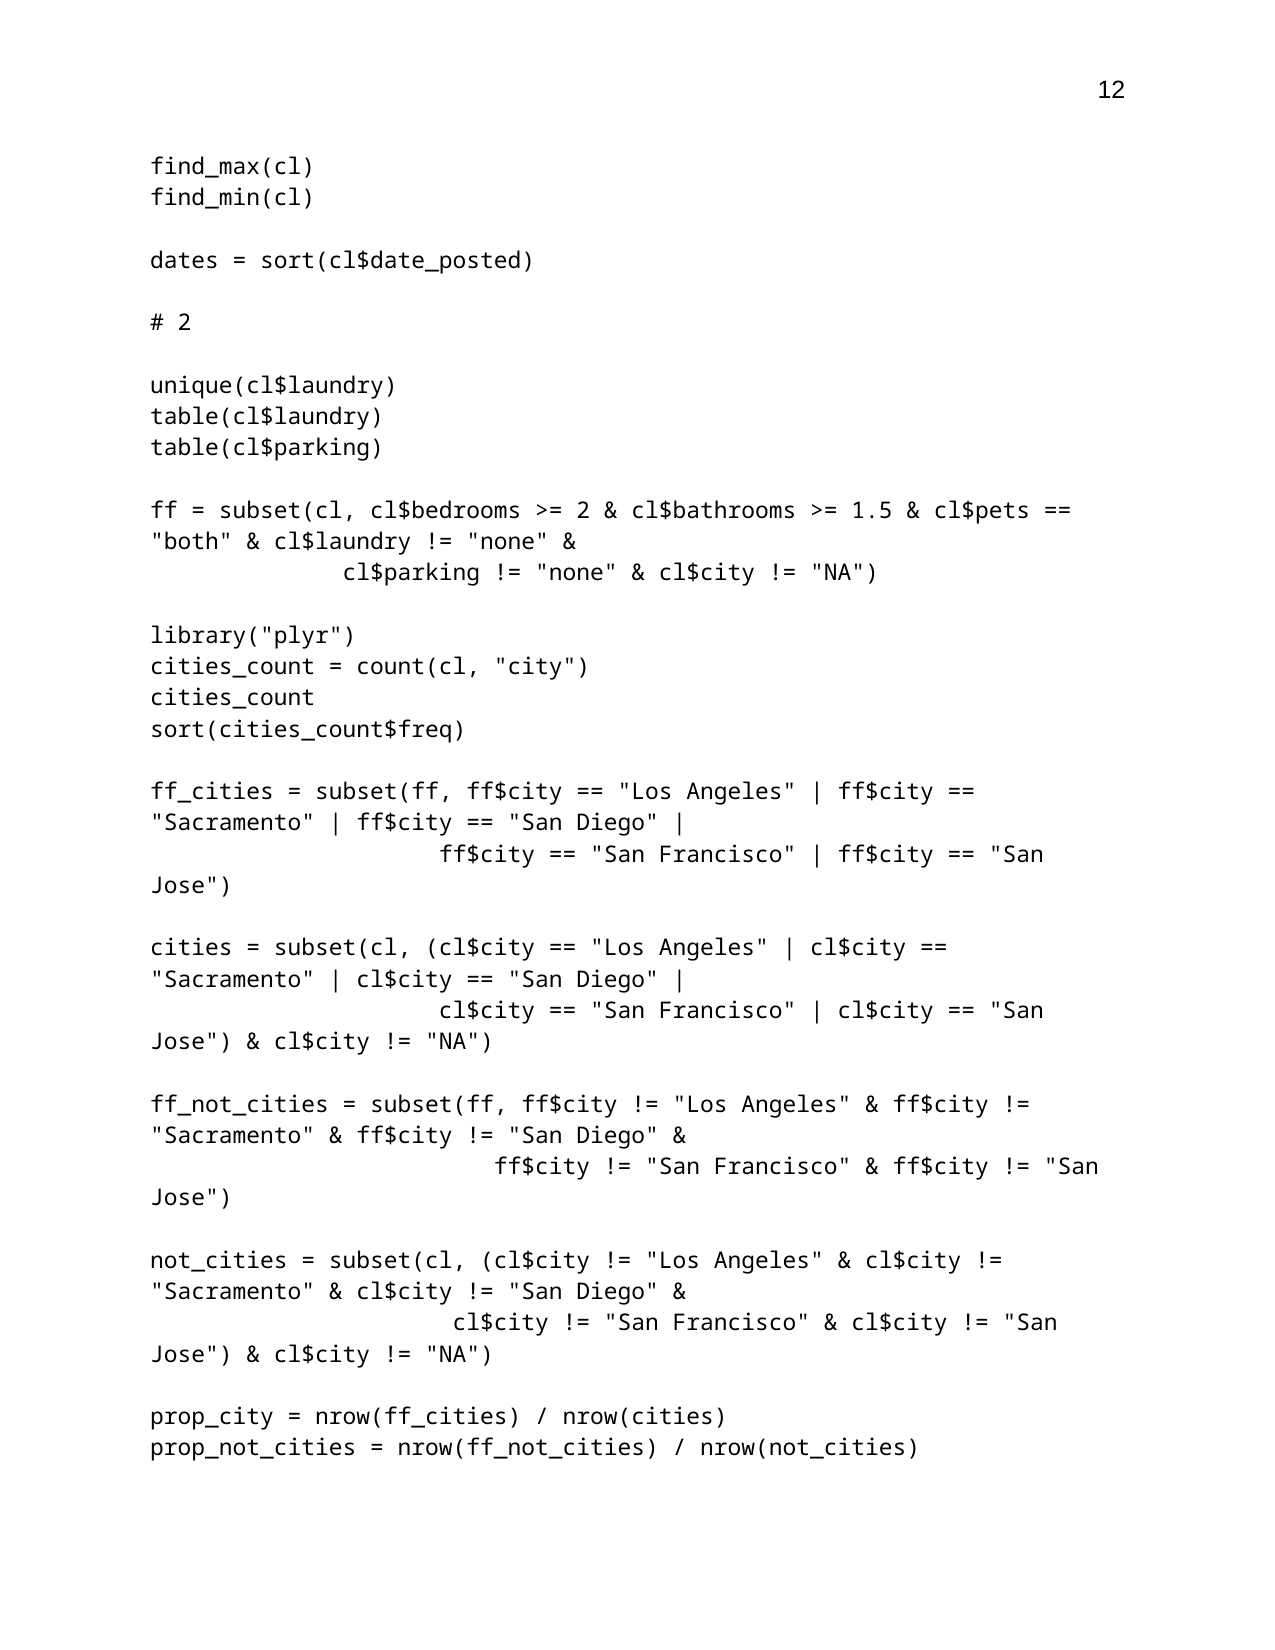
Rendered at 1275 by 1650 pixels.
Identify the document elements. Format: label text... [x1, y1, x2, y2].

text find_max(cl) [150, 150, 1125, 181]
text ff$city == "San Francisco" | ff$city == "San Jose") [150, 837, 1125, 900]
text library("plyr") [150, 619, 1125, 650]
text cl$city != "San Francisco" & cl$city != "San Jose") & cl$city != "NA") [150, 1306, 1125, 1369]
text cities_count = count(cl, "city") [150, 650, 1125, 681]
text table(cl$laundry) [150, 400, 1125, 431]
text cl$city == "San Francisco" | cl$city == "San Jose") & cl$city != "NA") [150, 994, 1125, 1056]
text cities = subset(cl, (cl$city == "Los Angeles" | cl$city == "Sacramento" | cl$city == "San Diego" | [150, 931, 1125, 994]
text ff$city != "San Francisco" & ff$city != "San Jose") [150, 1150, 1125, 1212]
text cities_count [150, 681, 1125, 712]
text ff = subset(cl, cl$bedrooms >= 2 & cl$bathrooms >= 1.5 & cl$pets == "both" & cl$laundry != "none" & [150, 494, 1125, 556]
text # 2 [150, 306, 1125, 337]
text table(cl$parking) [150, 431, 1125, 462]
text not_cities = subset(cl, (cl$city != "Los Angeles" & cl$city != "Sacramento" & cl$city != "San Diego" & [150, 1244, 1125, 1306]
text ff_not_cities = subset(ff, ff$city != "Los Angeles" & ff$city != "Sacramento" & ff$city != "San Diego" & [150, 1087, 1125, 1150]
text prop_not_cities = nrow(ff_not_cities) / nrow(not_cities) [150, 1431, 1125, 1462]
text sort(cities_count$freq) [150, 712, 1125, 744]
text cl$parking != "none" & cl$city != "NA") [150, 556, 1125, 587]
text unique(cl$laundry) [150, 369, 1125, 400]
text ff_cities = subset(ff, ff$city == "Los Angeles" | ff$city == "Sacramento" | ff$city == "San Diego" | [150, 775, 1125, 837]
text dates = sort(cl$date_posted) [150, 244, 1125, 275]
text find_min(cl) [150, 181, 1125, 212]
text prop_city = nrow(ff_cities) / nrow(cities) [150, 1400, 1125, 1431]
